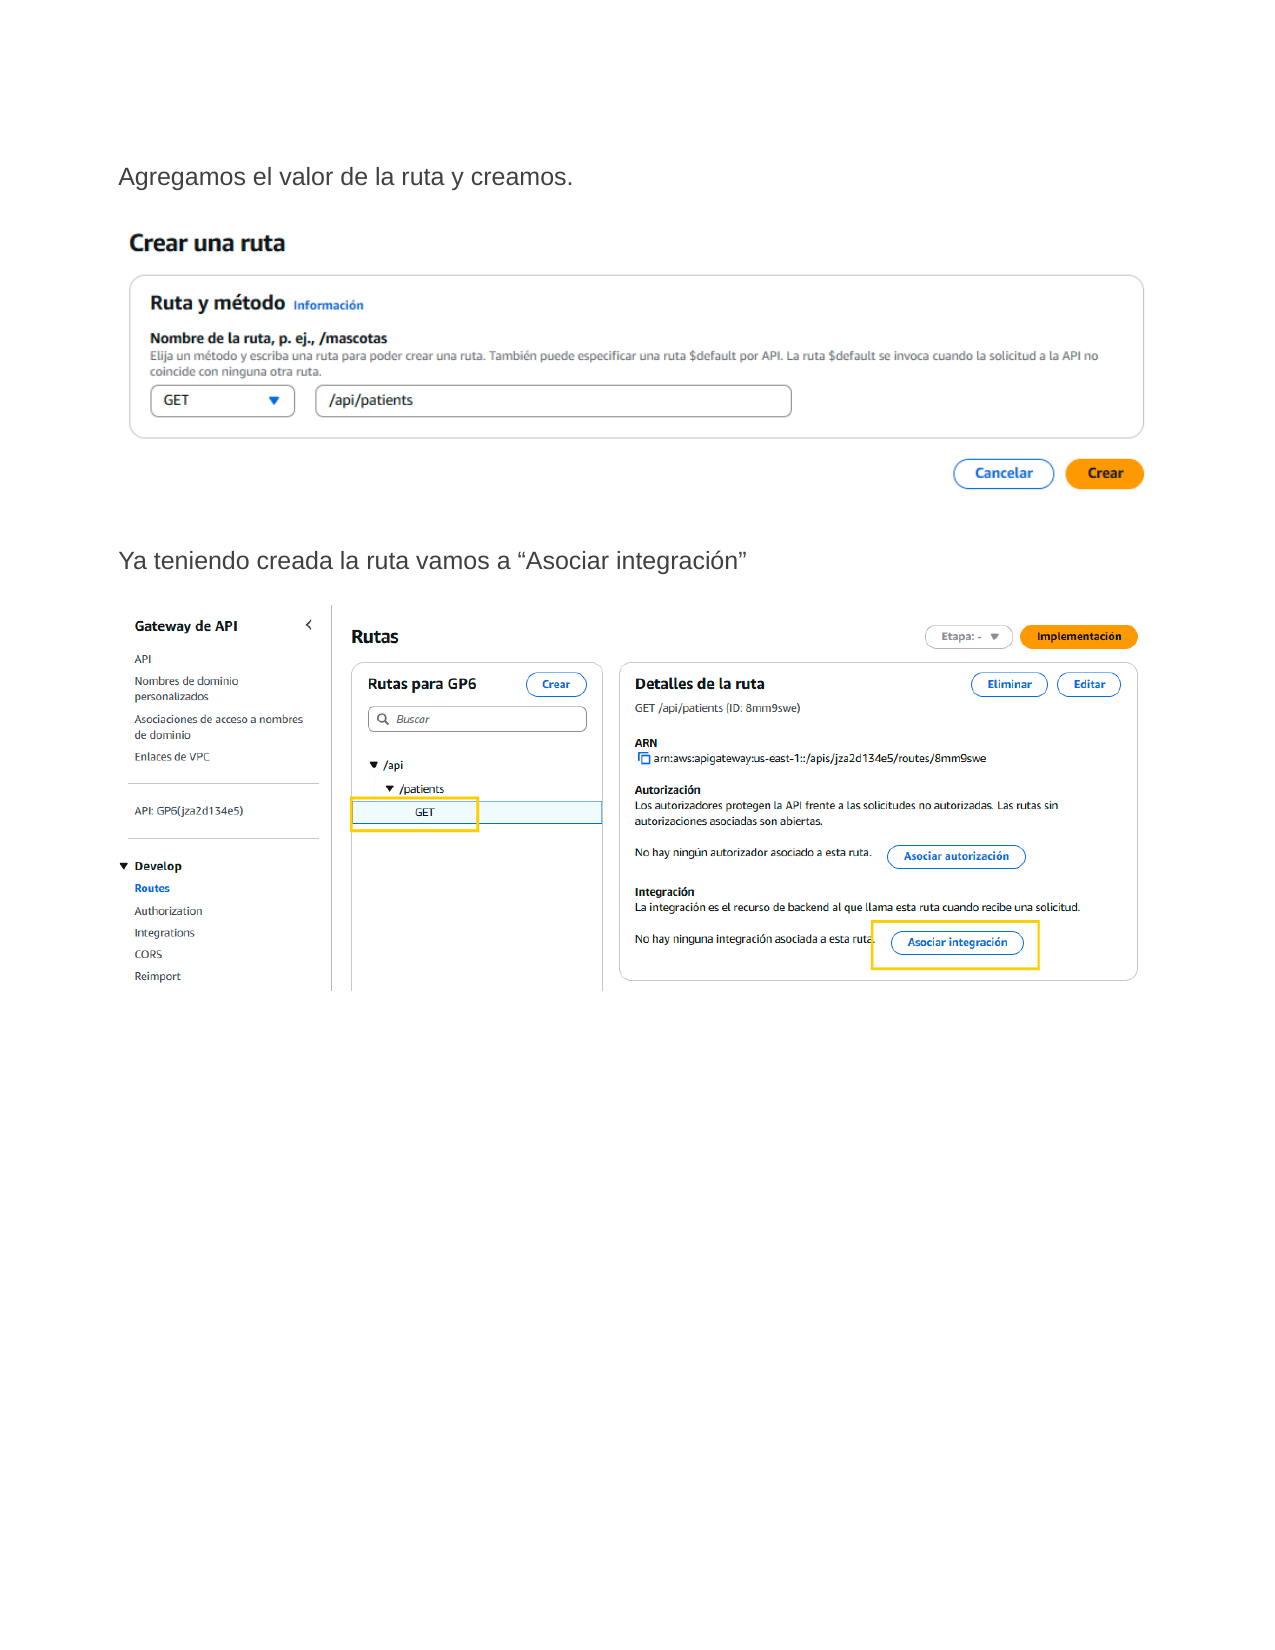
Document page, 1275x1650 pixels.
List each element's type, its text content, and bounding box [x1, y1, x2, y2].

picture [118, 222, 1152, 515]
picture [118, 605, 1152, 991]
text Ya teniendo creada la ruta vamos a “Asociar integración” [118, 546, 1152, 574]
text Agregamos el valor de la ruta y creamos. [118, 162, 1152, 191]
